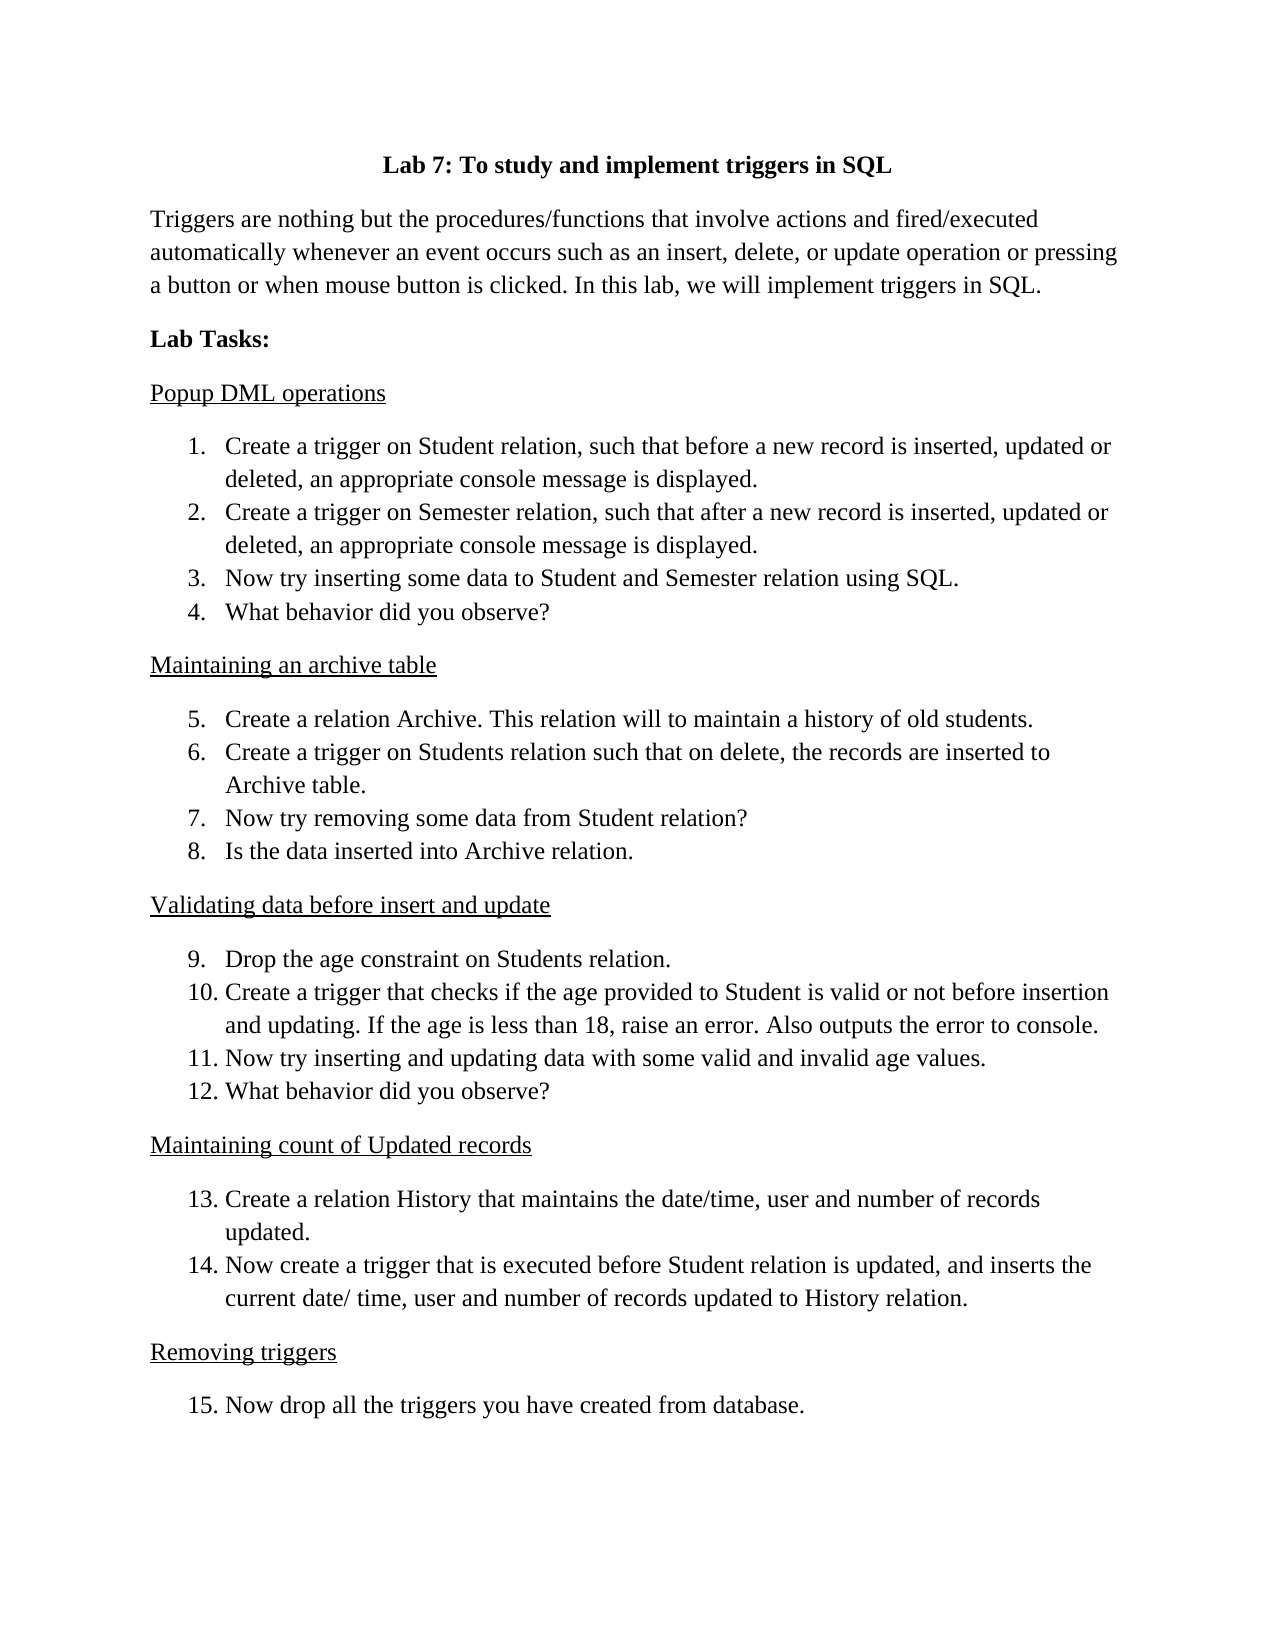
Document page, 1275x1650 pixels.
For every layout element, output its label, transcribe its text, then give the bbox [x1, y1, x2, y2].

list What behavior did you observe? [187, 597, 1125, 625]
list Now drop all the triggers you have created from database. [187, 1391, 1125, 1419]
list Create a relation History that maintains the date/time, user and number of records updated. [187, 1184, 1125, 1246]
list Is the data inserted into Archive relation. [187, 836, 1125, 865]
text Popup DML operations [150, 378, 1125, 406]
list Create a trigger on Semester relation, such that after a new record is inserted, updated or deleted, an appropriate console message is displayed. [187, 497, 1125, 559]
list Now try inserting and updating data with some valid and invalid age values. [187, 1043, 1125, 1072]
list Drop the age constraint on Students relation. [187, 944, 1125, 973]
list Create a trigger on Student relation, such that before a new record is inserted, updated or deleted, an appropriate console message is displayed. [187, 431, 1125, 493]
text Lab Tasks: [150, 324, 1125, 352]
text Lab 7: To study and implement triggers in SQL [150, 150, 1125, 179]
list Now try inserting some data to Student and Semester relation using SQL. [187, 563, 1125, 592]
list Now create a trigger that is executed before Student relation is updated, and inserts the current date/ time, user and number of records updated to History relation. [187, 1250, 1125, 1312]
list Create a relation Archive. This relation will to maintain a history of old students. [187, 704, 1125, 733]
text Validating data before insert and update [150, 890, 1125, 919]
text Triggers are nothing but the procedures/functions that involve actions and fired/executed automatically whenever an event occurs such as an insert, delete, or update operation or pressing a button or when mouse button is clicked. In this lab, we will implement triggers in SQL. [150, 204, 1125, 299]
list Now try removing some data from Student relation? [187, 803, 1125, 832]
text Maintaining an archive table [150, 650, 1125, 679]
list Create a trigger that checks if the age provided to Student is valid or not before insertion and updating. If the age is less than 18, raise an error. Also outputs the error to console. [187, 977, 1125, 1039]
list What behavior did you observe? [187, 1076, 1125, 1105]
text Removing triggers [150, 1337, 1125, 1366]
list Create a trigger on Students relation such that on delete, the records are inserted to Archive table. [187, 737, 1125, 799]
text Maintaining count of Updated records [150, 1130, 1125, 1159]
